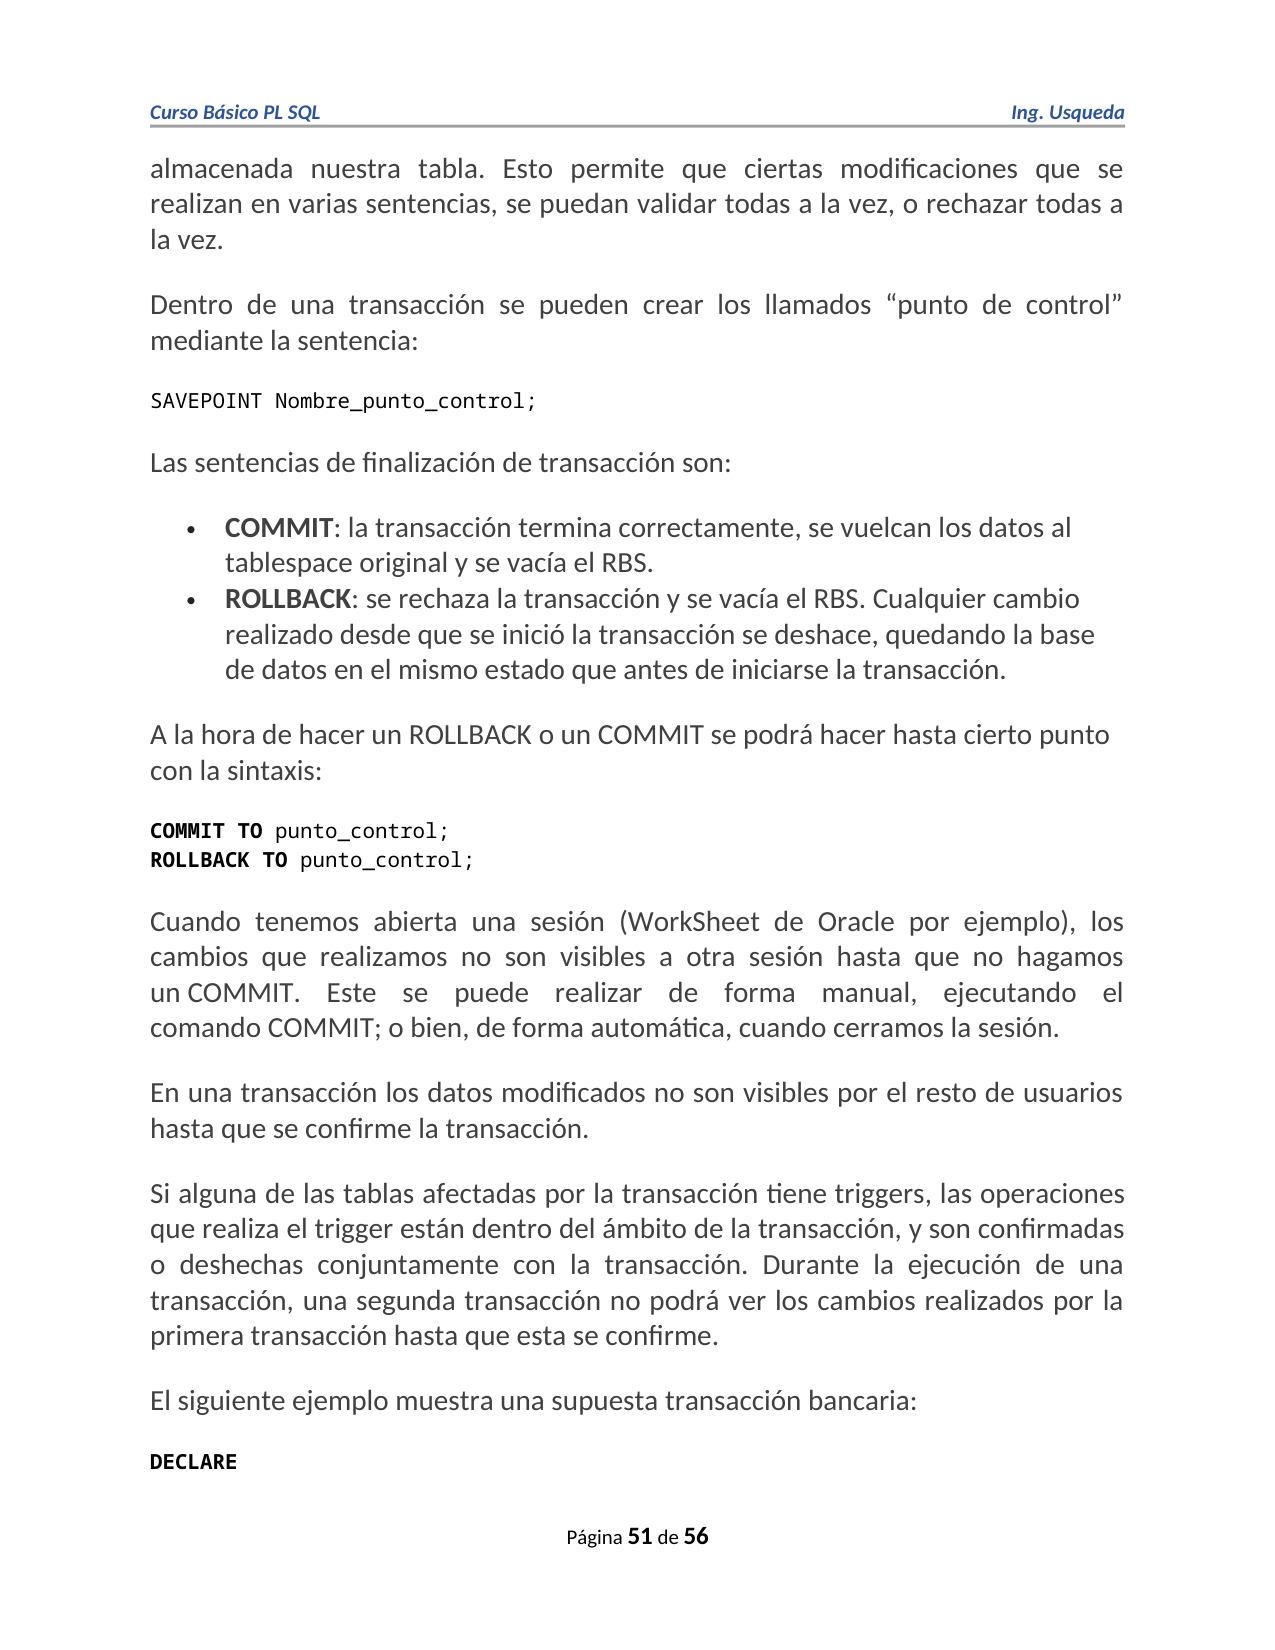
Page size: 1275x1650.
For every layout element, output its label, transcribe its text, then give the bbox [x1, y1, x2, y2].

list ROLLBACK: se rechaza la transacción y se vacía el RBS. Cualquier cambio realizado desde que se inició la transacción se deshace, quedando la base de datos en el mismo estado que antes de iniciarse la transacción. [187, 580, 1125, 687]
text COMMIT TO punto_control; [150, 817, 1125, 845]
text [150, 150, 1125, 257]
list COMMIT: la transacción termina correctamente, se vuelcan los datos al tablespace original y se vacía el RBS. [187, 509, 1125, 580]
text Cuando tenemos abierta una sesión (WorkSheet de Oracle por ejemplo), los cambios que realizamos no son visibles a otra sesión hasta que no hagamos un COMMIT. Este se puede realizar de forma manual, ejecutando el comando COMMIT; o bien, de forma automática, cuando cerramos la sesión. [150, 903, 1125, 1045]
text A la hora de hacer un ROLLBACK o un COMMIT se podrá hacer hasta cierto punto con la sintaxis: [150, 716, 1125, 787]
text Si alguna de las tablas afectadas por la transacción tiene triggers, las operaciones que realiza el trigger están dentro del ámbito de la transacción, y son confirmadas o deshechas conjuntamente con la transacción. Durante la ejecución de una transacción, una segunda transacción no podrá ver los cambios realizados por la primera transacción hasta que esta se confirme. [150, 1175, 1125, 1353]
text DECLARE [150, 1447, 1125, 1475]
text Dentro de una transacción se pueden crear los llamados “punto de control” mediante la sentencia: [150, 286, 1125, 357]
text En una transacción los datos modificados no son visibles por el resto de usuarios hasta que se confirme la transacción. [150, 1074, 1125, 1146]
text El siguiente ejemplo muestra una supuesta transacción bancaria: [150, 1382, 1125, 1418]
text SAVEPOINT Nombre_punto_control; [150, 386, 1125, 415]
text Las sentencias de finalización de transacción son: [150, 444, 1125, 480]
text ROLLBACK TO punto_control; [150, 845, 1125, 873]
